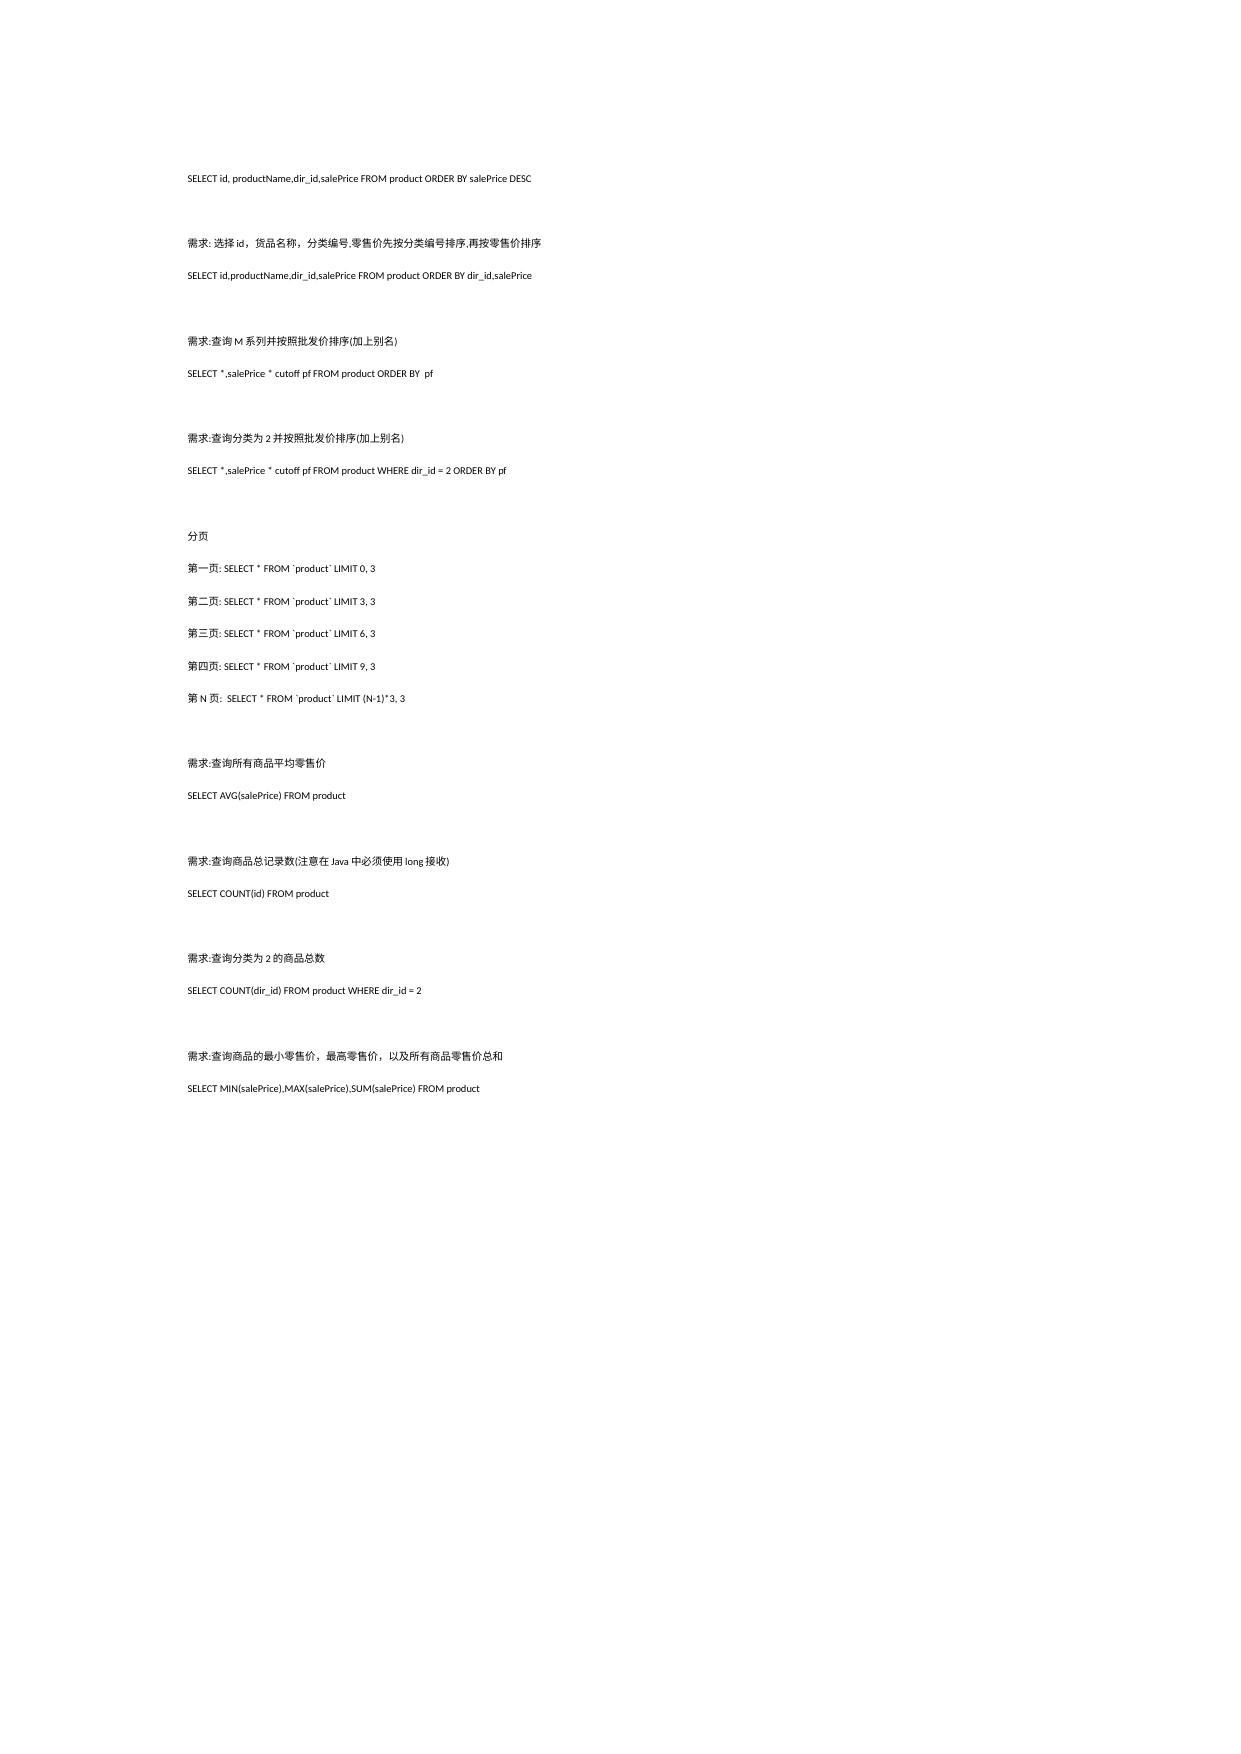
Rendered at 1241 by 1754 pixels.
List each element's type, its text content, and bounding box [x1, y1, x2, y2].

text SELECT *,salePrice * cutoff pf FROM product ORDER BY pf [187, 357, 1053, 389]
text SELECT *,salePrice * cutoff pf FROM product WHERE dir_id = 2 ORDER BY pf [187, 454, 1053, 487]
text 需求:查询商品总记录数(注意在Java中必须使用long接收) [187, 844, 1053, 877]
text 需求:查询商品的最小零售价，最高零售价，以及所有商品零售价总和 [187, 1039, 1053, 1072]
text SELECT MIN(salePrice),MAX(salePrice),SUM(salePrice) FROM product [187, 1072, 1053, 1104]
text SELECT COUNT(dir_id) FROM product WHERE dir_id = 2 [187, 974, 1053, 1007]
text SELECT AVG(salePrice) FROM product [187, 779, 1053, 812]
text SELECT id,productName,dir_id,salePrice FROM product ORDER BY dir_id,salePrice [187, 259, 1053, 292]
text SELECT COUNT(id) FROM product [187, 877, 1053, 909]
text 第四页: SELECT * FROM `product` LIMIT 9, 3 [187, 649, 1053, 682]
text 第三页: SELECT * FROM `product` LIMIT 6, 3 [187, 617, 1053, 649]
text SELECT id, productName,dir_id,salePrice FROM product ORDER BY salePrice DESC [187, 162, 1053, 194]
text 第一页: SELECT * FROM `product` LIMIT 0, 3 [187, 552, 1053, 584]
text 第二页: SELECT * FROM `product` LIMIT 3, 3 [187, 584, 1053, 617]
text 第N页: SELECT * FROM `product` LIMIT (N-1)*3, 3 [187, 682, 1053, 714]
text 需求:查询分类为2的商品总数 [187, 942, 1053, 974]
text 需求:查询分类为2并按照批发价排序(加上别名) [187, 422, 1053, 454]
text 需求:查询所有商品平均零售价 [187, 747, 1053, 779]
text 需求: 选择id，货品名称，分类编号,零售价先按分类编号排序,再按零售价排序 [187, 227, 1053, 259]
text 分页 [187, 519, 1053, 552]
text 需求:查询M系列并按照批发价排序(加上别名) [187, 324, 1053, 357]
